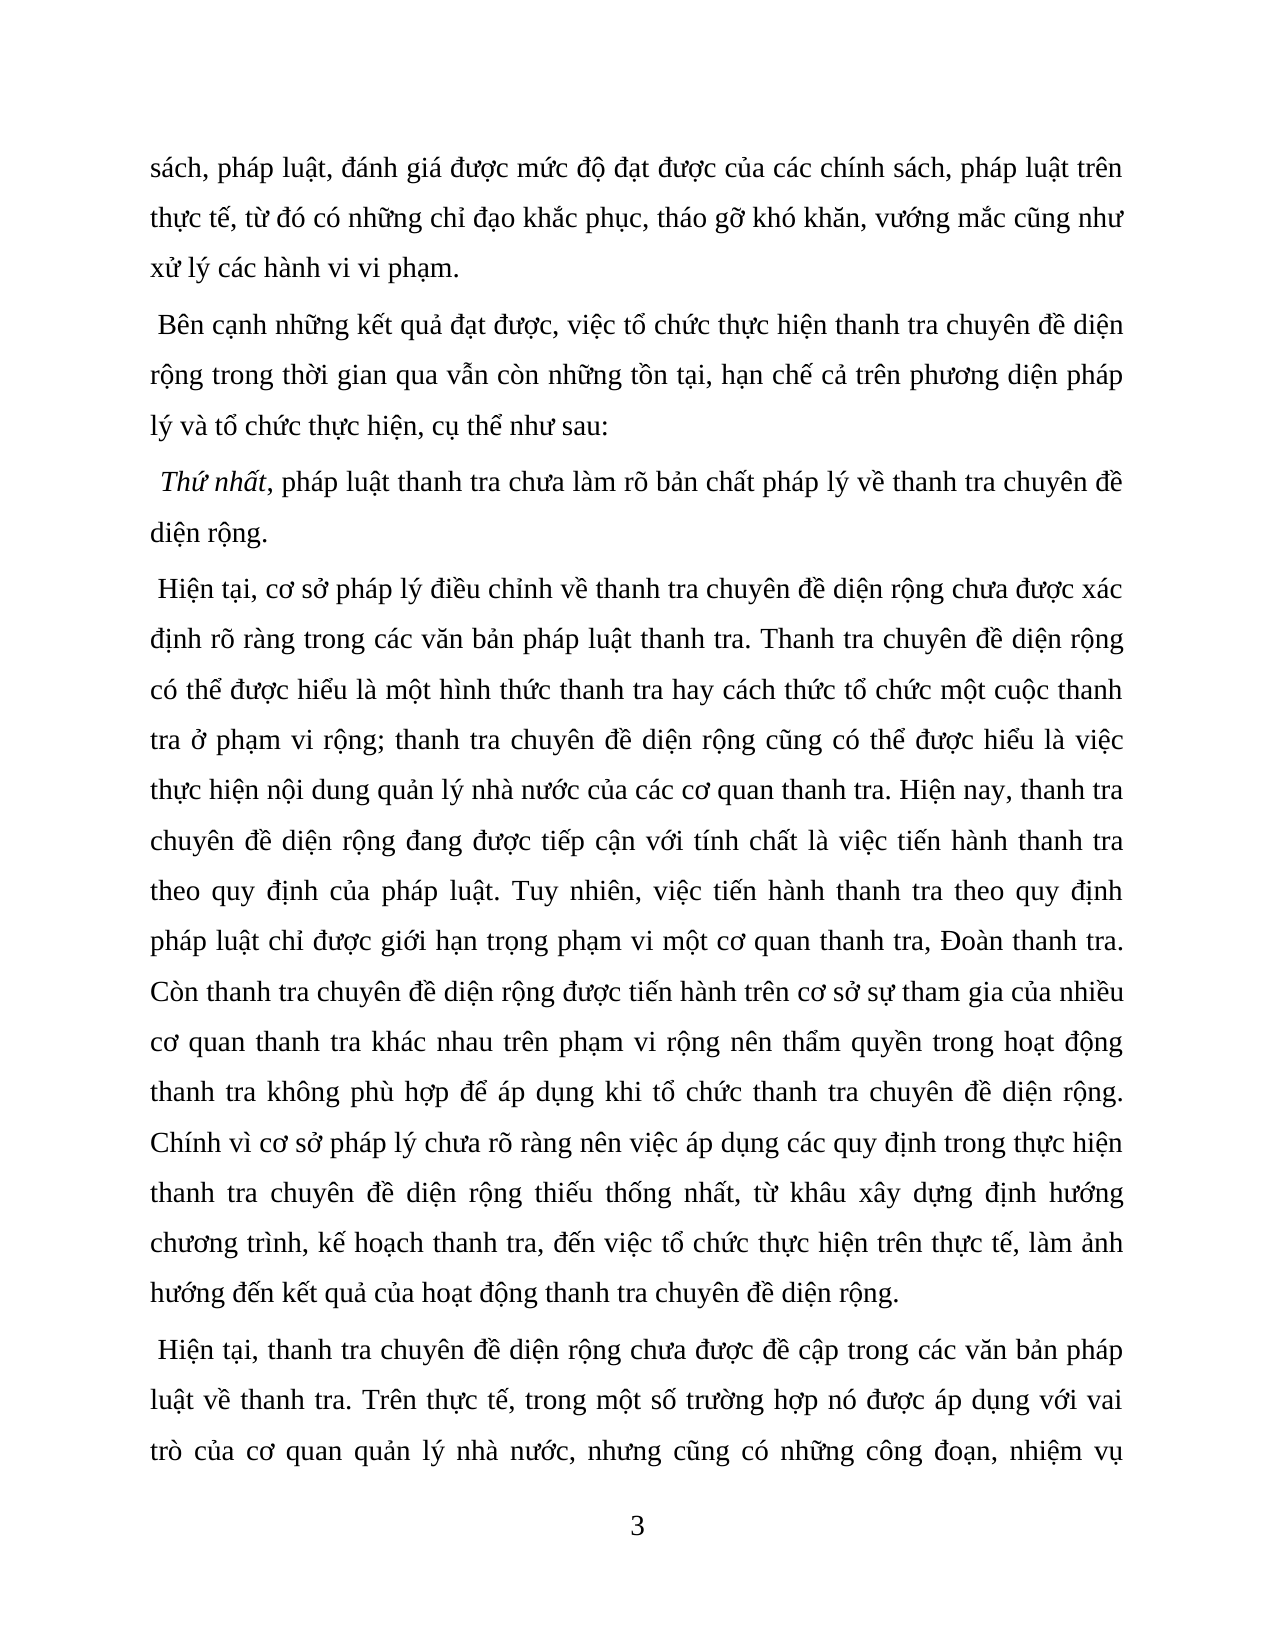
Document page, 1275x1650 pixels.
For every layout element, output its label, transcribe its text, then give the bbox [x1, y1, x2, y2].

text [150, 150, 1125, 284]
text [150, 1332, 1125, 1466]
text Thứ nhất, pháp luật thanh tra chưa làm rõ bản chất pháp lý về thanh tra chuyên đề diện rộng. [150, 464, 1125, 548]
text Bên cạnh những kết quả đạt được, việc tổ chức thực hiện thanh tra chuyên đề diện rộng trong thời gian qua vẫn còn những tồn tại, hạn chế cả trên phương diện pháp lý và tổ chức thực hiện, cụ thể như sau: [150, 307, 1125, 441]
text Hiện tại, cơ sở pháp lý điều chỉnh về thanh tra chuyên đề diện rộng chưa được xác định rõ ràng trong các văn bản pháp luật thanh tra. Thanh tra chuyên đề diện rộng có thể được hiểu là một hình thức thanh tra hay cách thức tổ chức một cuộc thanh tra ở phạm vi rộng; thanh tra chuyên đề diện rộng cũng có thể được hiểu là việc thực hiện nội dung quản lý nhà nước của các cơ quan thanh tra. Hiện nay, thanh tra chuyên đề diện rộng đang được tiếp cận với tính chất là việc tiến hành thanh tra theo quy định của pháp luật. Tuy nhiên, việc tiến hành thanh tra theo quy định pháp luật chỉ được giới hạn trọng phạm vi một cơ quan thanh tra, Đoàn thanh tra. Còn thanh tra chuyên đề diện rộng được tiến hành trên cơ sở sự tham gia của nhiều cơ quan thanh tra khác nhau trên phạm vi rộng nên thẩm quyền trong hoạt động thanh tra không phù hợp để áp dụng khi tổ chức thanh tra chuyên đề diện rộng. Chính vì cơ sở pháp lý chưa rõ ràng nên việc áp dụng các quy định trong thực hiện thanh tra chuyên đề diện rộng thiếu thống nhất, từ khâu xây dựng định hướng chương trình, kế hoạch thanh tra, đến việc tổ chức thực hiện trên thực tế, làm ảnh hướng đến kết quả của hoạt động thanh tra chuyên đề diện rộng. [150, 571, 1125, 1309]
